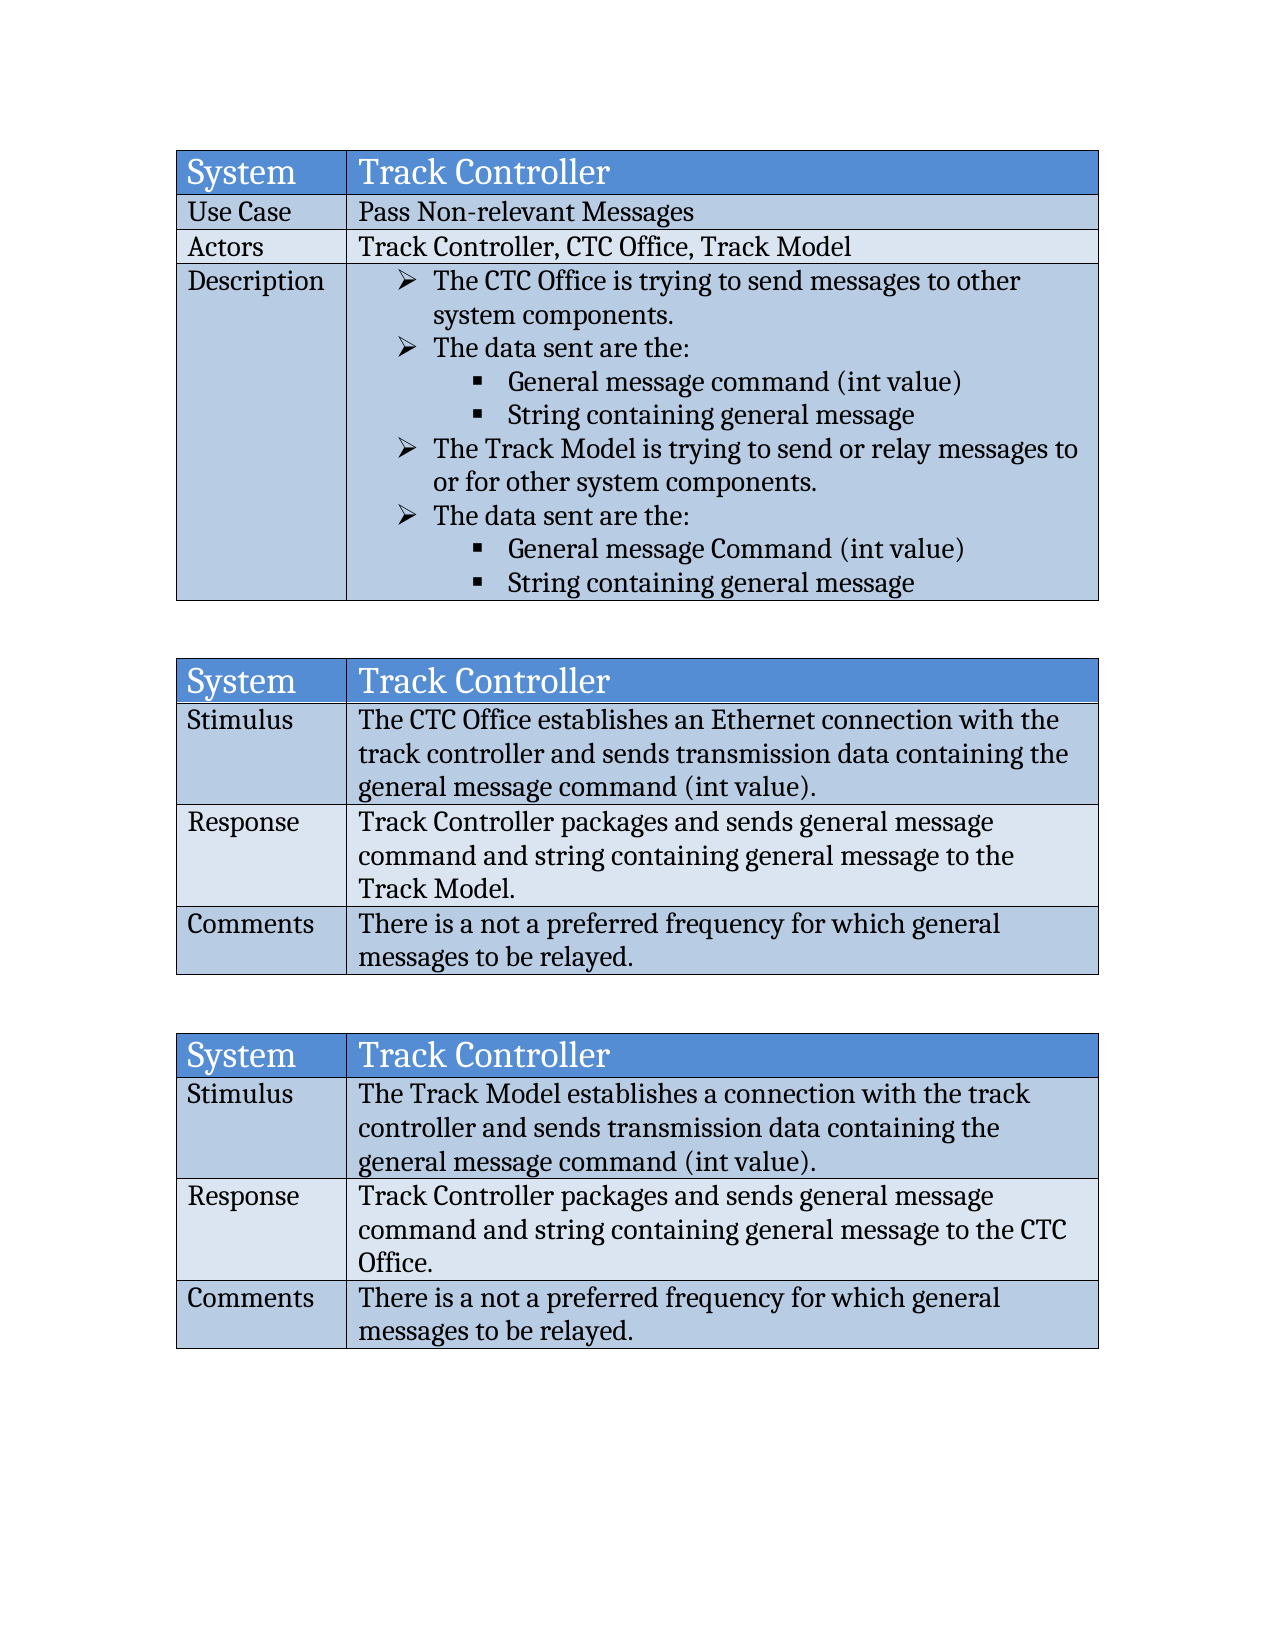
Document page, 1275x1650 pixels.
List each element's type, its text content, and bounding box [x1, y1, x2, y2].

table_cell Stimulus [177, 704, 346, 804]
table_cell Track Controller, CTC Office, Track Model [347, 230, 1098, 263]
table_header Track Controller [347, 659, 1098, 702]
table_cell The CTC Office establishes an Ethernet connection with the track controller and sends transmission data containing the general message command (int value). [347, 704, 1098, 804]
table_header System [177, 151, 346, 194]
table_cell Response [177, 1179, 346, 1280]
table_header Track Controller [347, 1034, 1098, 1077]
table_cell The Track Model establishes a connection with the track controller and sends transmission data containing the general message command (int value). [347, 1078, 1098, 1178]
table_cell Description [177, 264, 346, 600]
table_cell The CTC Office is trying to send messages to other system components. The data sent are the: General message command (int value) String containing general message The Track Model is trying to send or relay messages to or for other system components. The data sent are the: General message Command (int value) String containing general message [347, 264, 1098, 600]
table_header Track Controller [347, 151, 1098, 194]
table_cell Track Controller packages and sends general message command and string containing general message to the CTC Office. [347, 1179, 1098, 1280]
table_cell There is a not a preferred frequency for which general messages to be relayed. [347, 907, 1098, 974]
table_header System [177, 659, 346, 702]
table_cell Response [177, 805, 346, 906]
table_cell Stimulus [177, 1078, 346, 1178]
table_header System [177, 1034, 346, 1077]
table_cell Pass Non-relevant Messages [347, 195, 1098, 229]
table_cell Actors [177, 230, 346, 263]
table_cell Comments [177, 907, 346, 974]
table_cell Comments [177, 1281, 346, 1348]
table_cell Use Case [177, 195, 346, 229]
table_cell Track Controller packages and sends general message command and string containing general message to the Track Model. [347, 805, 1098, 906]
table_cell There is a not a preferred frequency for which general messages to be relayed. [347, 1281, 1098, 1348]
